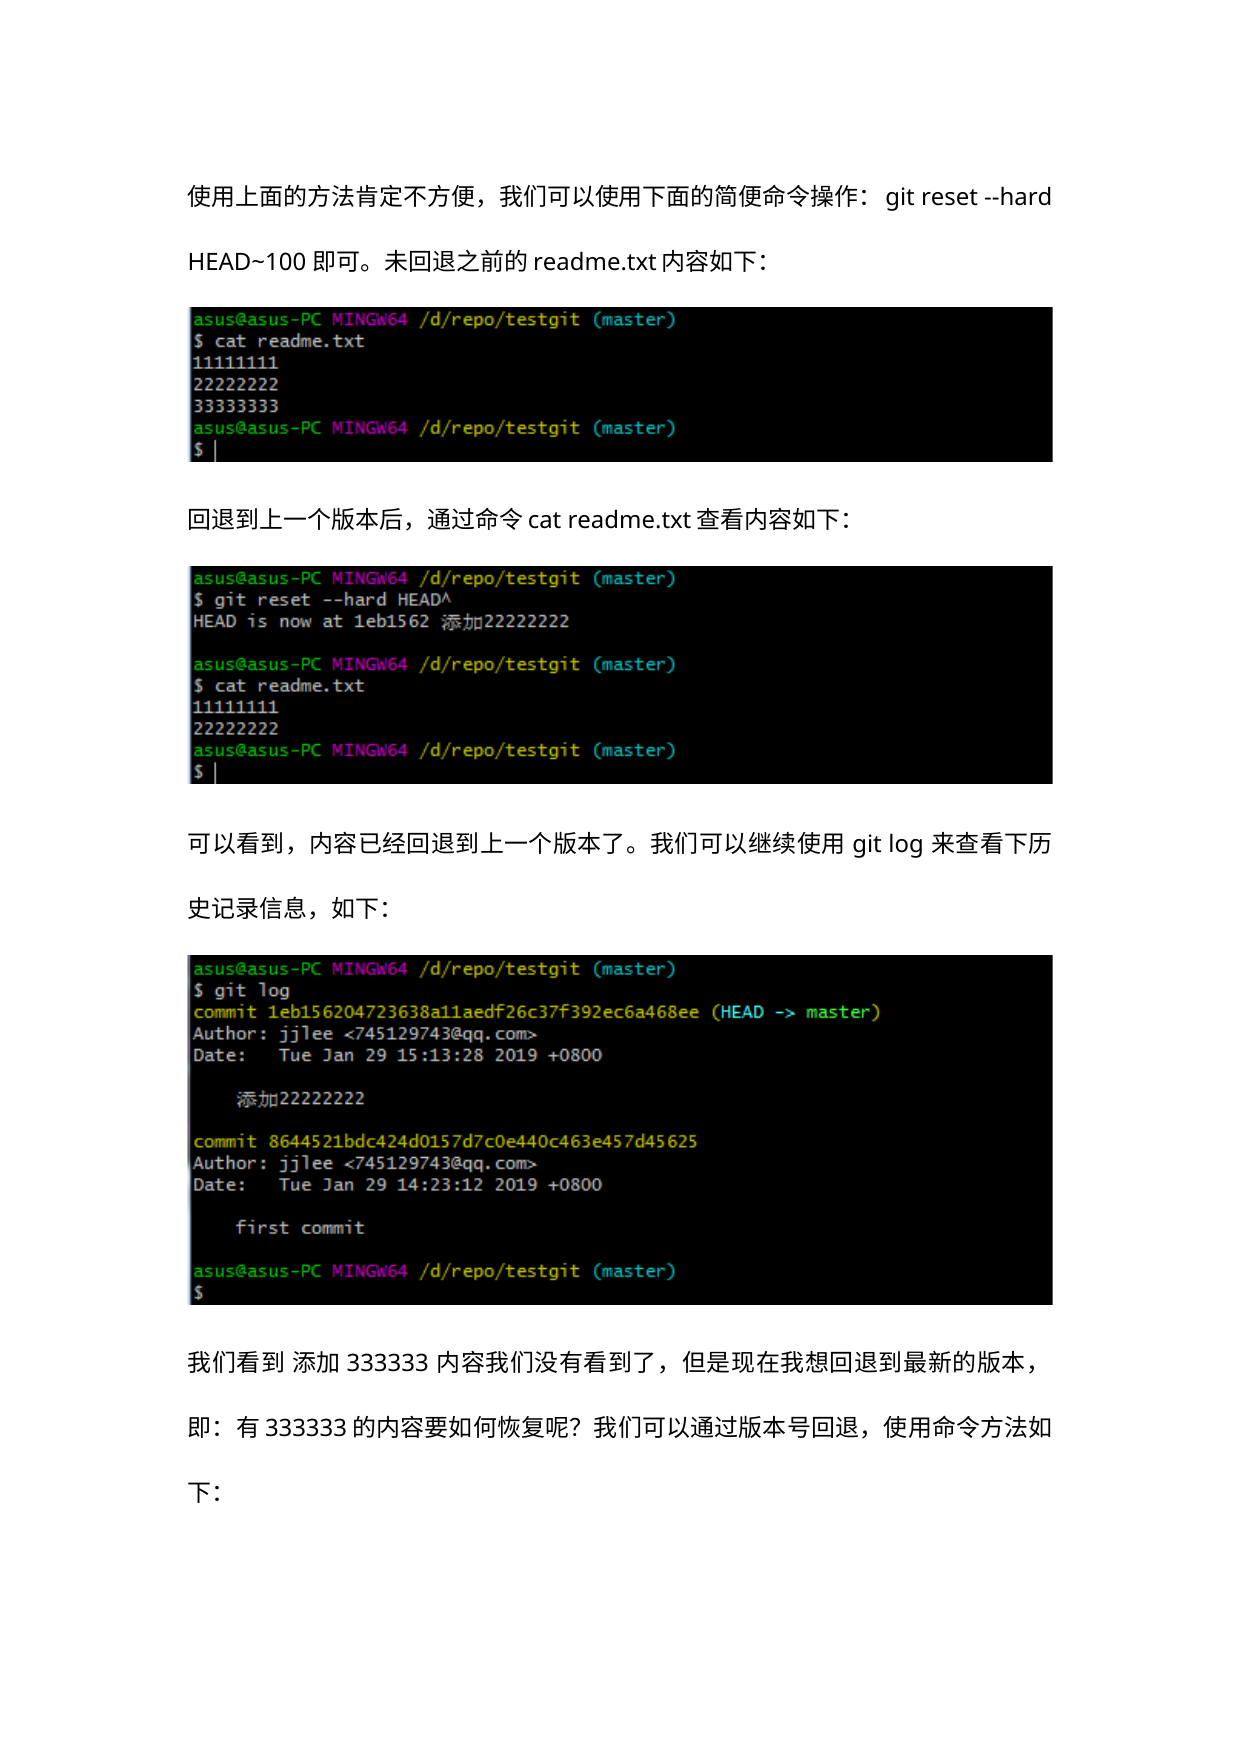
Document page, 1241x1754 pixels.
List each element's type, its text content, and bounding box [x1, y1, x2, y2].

text 可以看到，内容已经回退到上一个版本了。我们可以继续使用git log 来查看下历史记录信息，如下： [187, 809, 1053, 939]
text 回退到上一个版本后，通过命令cat readme.txt查看内容如下： [187, 486, 1053, 551]
picture [187, 955, 1053, 1305]
text 使用上面的方法肯定不方便，我们可以使用下面的简便命令操作：git reset --hard HEAD~100 即可。未回退之前的readme.txt内容如下： [187, 162, 1053, 292]
picture [187, 307, 1053, 462]
picture [187, 566, 1053, 784]
text 我们看到 添加333333 内容我们没有看到了，但是现在我想回退到最新的版本，即：有333333的内容要如何恢复呢？我们可以通过版本号回退，使用命令方法如下： [187, 1328, 1053, 1523]
